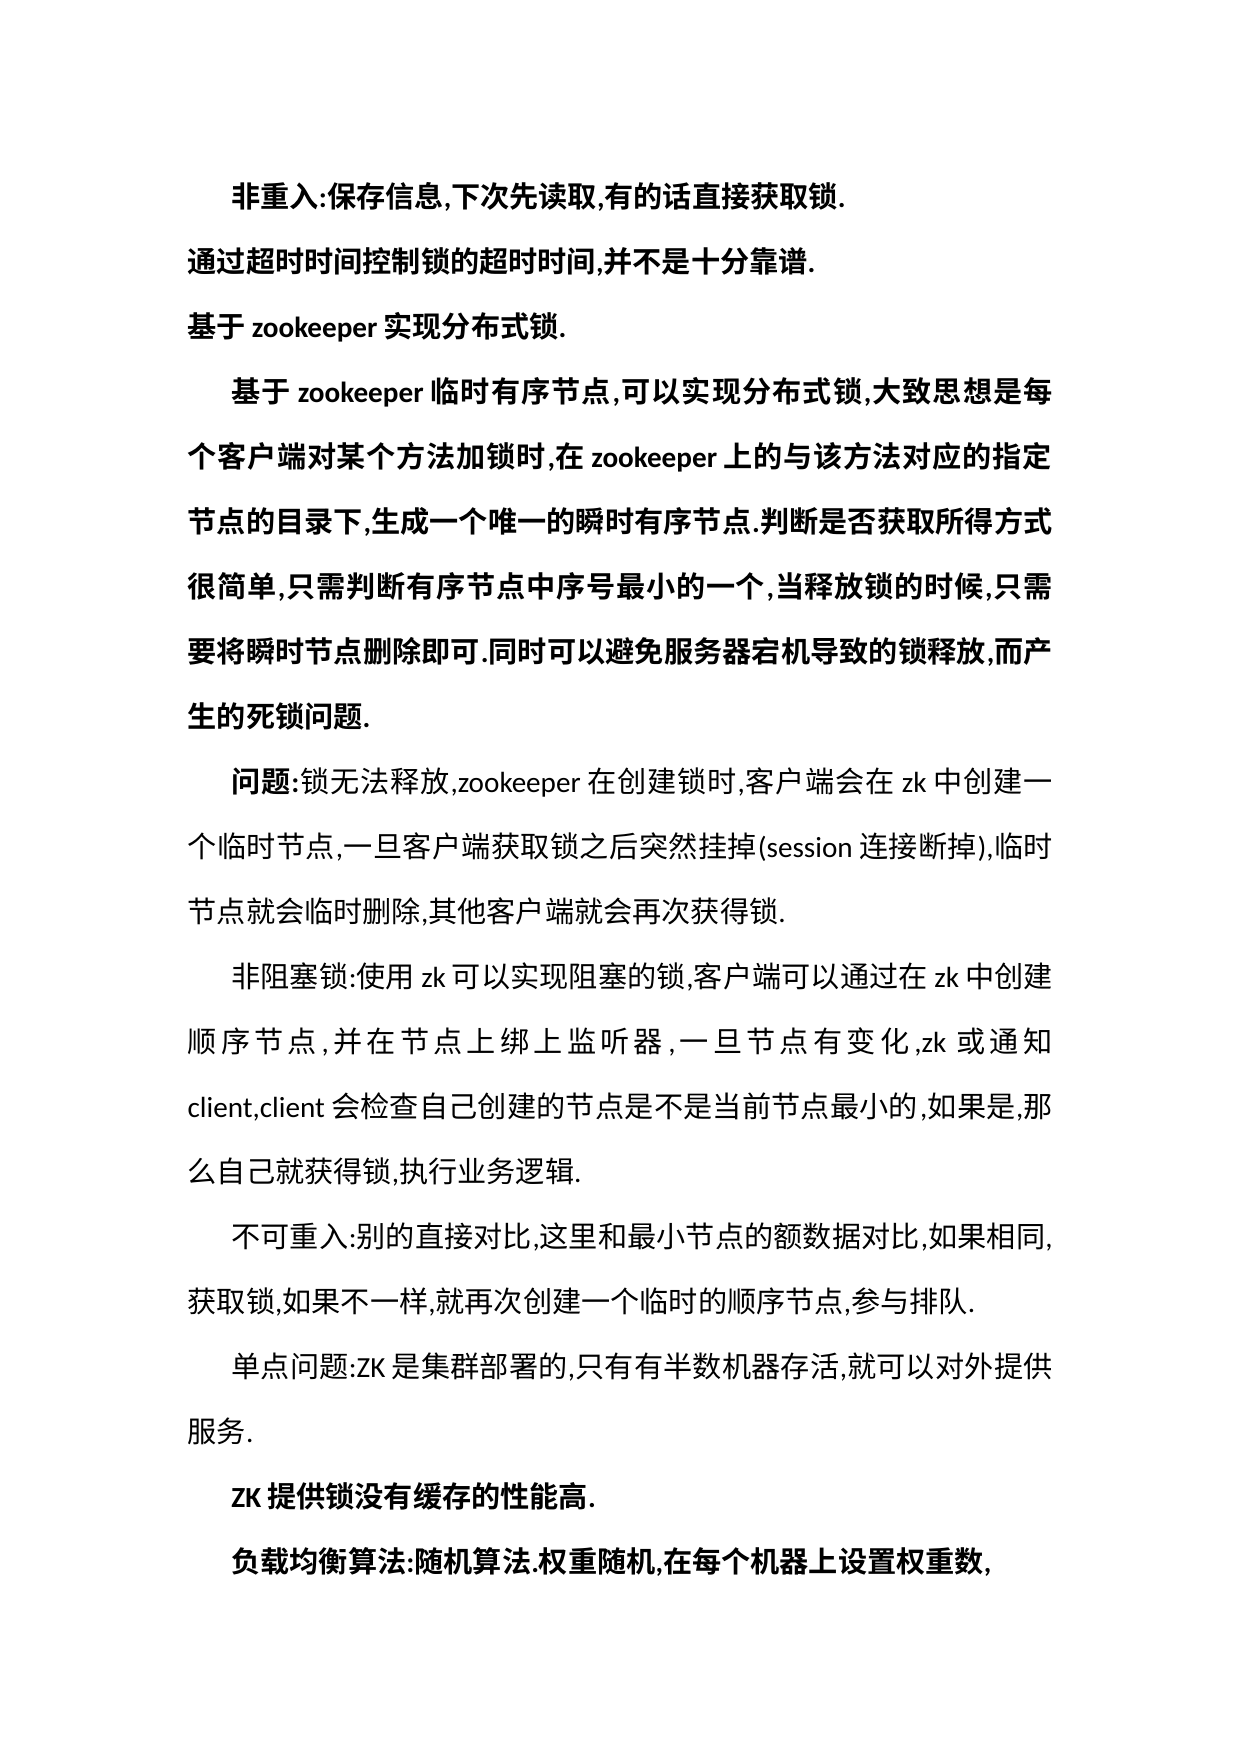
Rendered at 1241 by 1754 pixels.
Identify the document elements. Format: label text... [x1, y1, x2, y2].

text 基于zookeeper实现分布式锁. [187, 292, 1053, 357]
text 非重入:保存信息,下次先读取,有的话直接获取锁. [187, 162, 1053, 227]
text 非阻塞锁:使用zk可以实现阻塞的锁,客户端可以通过在zk中创建顺序节点,并在节点上绑上监听器,一旦节点有变化,zk或通知client,client会检查自己创建的节点是不是当前节点最小的,如果是,那么自己就获得锁,执行业务逻辑. [187, 942, 1053, 1202]
text ZK提供锁没有缓存的性能高. [187, 1462, 1053, 1527]
text 问题:锁无法释放,zookeeper在创建锁时,客户端会在zk中创建一个临时节点,一旦客户端获取锁之后突然挂掉(session连接断掉),临时节点就会临时删除,其他客户端就会再次获得锁. [187, 747, 1053, 942]
text 基于zookeeper临时有序节点,可以实现分布式锁,大致思想是每个客户端对某个方法加锁时,在zookeeper上的与该方法对应的指定节点的目录下,生成一个唯一的瞬时有序节点.判断是否获取所得方式很简单,只需判断有序节点中序号最小的一个,当释放锁的时候,只需要将瞬时节点删除即可.同时可以避免服务器宕机导致的锁释放,而产生的死锁问题. [187, 357, 1053, 747]
text 通过超时时间控制锁的超时时间,并不是十分靠谱. [187, 227, 1053, 292]
text 单点问题:ZK是集群部署的,只有有半数机器存活,就可以对外提供服务. [187, 1332, 1053, 1462]
text 负载均衡算法:随机算法.权重随机,在每个机器上设置权重数, [187, 1527, 1053, 1592]
text 不可重入:别的直接对比,这里和最小节点的额数据对比,如果相同,获取锁,如果不一样,就再次创建一个临时的顺序节点,参与排队. [187, 1202, 1053, 1332]
